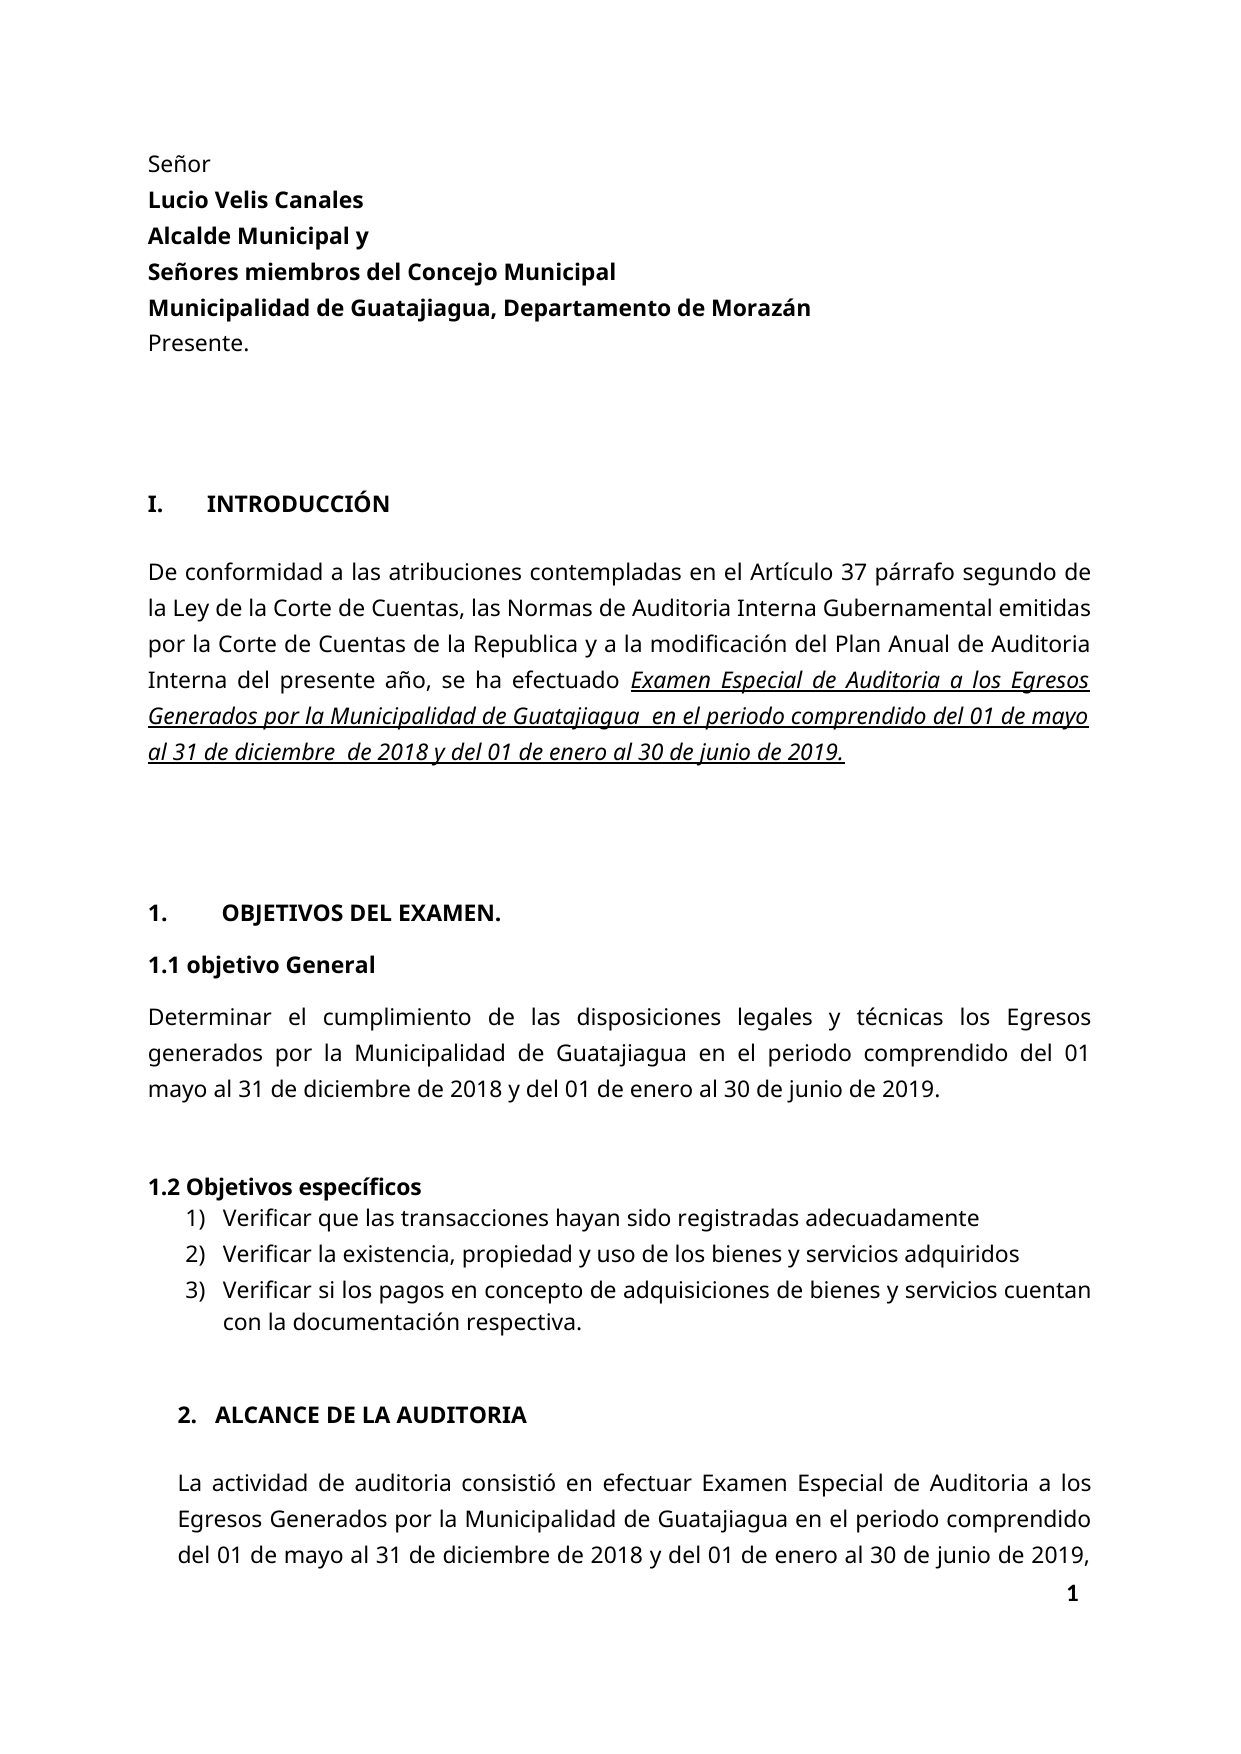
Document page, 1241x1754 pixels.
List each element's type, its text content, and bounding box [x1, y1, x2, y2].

text De conformidad a las atribuciones contempladas en el Artículo 37 párrafo segundo de la Ley de la Corte de Cuentas, las Normas de Auditoria Interna Gubernamental emitidas por la Corte de Cuentas de la Republica y a la modificación del Plan Anual de Auditoria Interna del presente año, se ha efectuado Examen Especial de Auditoria a los Egresos Generados por la Municipalidad de Guatajiagua en el periodo comprendido del 01 de mayo al 31 de diciembre de 2018 y del 01 de enero al 30 de junio de 2019. [148, 556, 1092, 767]
text Alcalde Municipal y [148, 219, 1092, 251]
list OBJETIVOS DEL EXAMEN. [148, 897, 1092, 928]
text 1.2 Objetivos específicos [148, 1171, 1092, 1202]
list Verificar si los pagos en concepto de adquisiciones de bienes y servicios cuentan con la documentación respectiva. [185, 1274, 1092, 1337]
text Señores miembros del Concejo Municipal [148, 256, 1092, 287]
text Señor [148, 148, 1092, 179]
text 1.1 objetivo General [148, 949, 1092, 980]
text Determinar el cumplimiento de las disposiciones legales y técnicas los Egresos generados por la Municipalidad de Guatajiagua en el periodo comprendido del 01 mayo al 31 de diciembre de 2018 y del 01 de enero al 30 de junio de 2019. [148, 1001, 1092, 1104]
list Verificar la existencia, propiedad y uso de los bienes y servicios adquiridos [185, 1238, 1092, 1269]
text Lucio Velis Canales [148, 184, 1092, 215]
list Verificar que las transacciones hayan sido registradas adecuadamente [185, 1202, 1092, 1234]
list INTRODUCCIÓN [148, 488, 1092, 519]
text Presente. [148, 327, 1092, 359]
list ALCANCE DE LA AUDITORIA [177, 1399, 1092, 1431]
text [177, 1467, 1092, 1570]
text Municipalidad de Guatajiagua, Departamento de Morazán [148, 291, 1092, 323]
